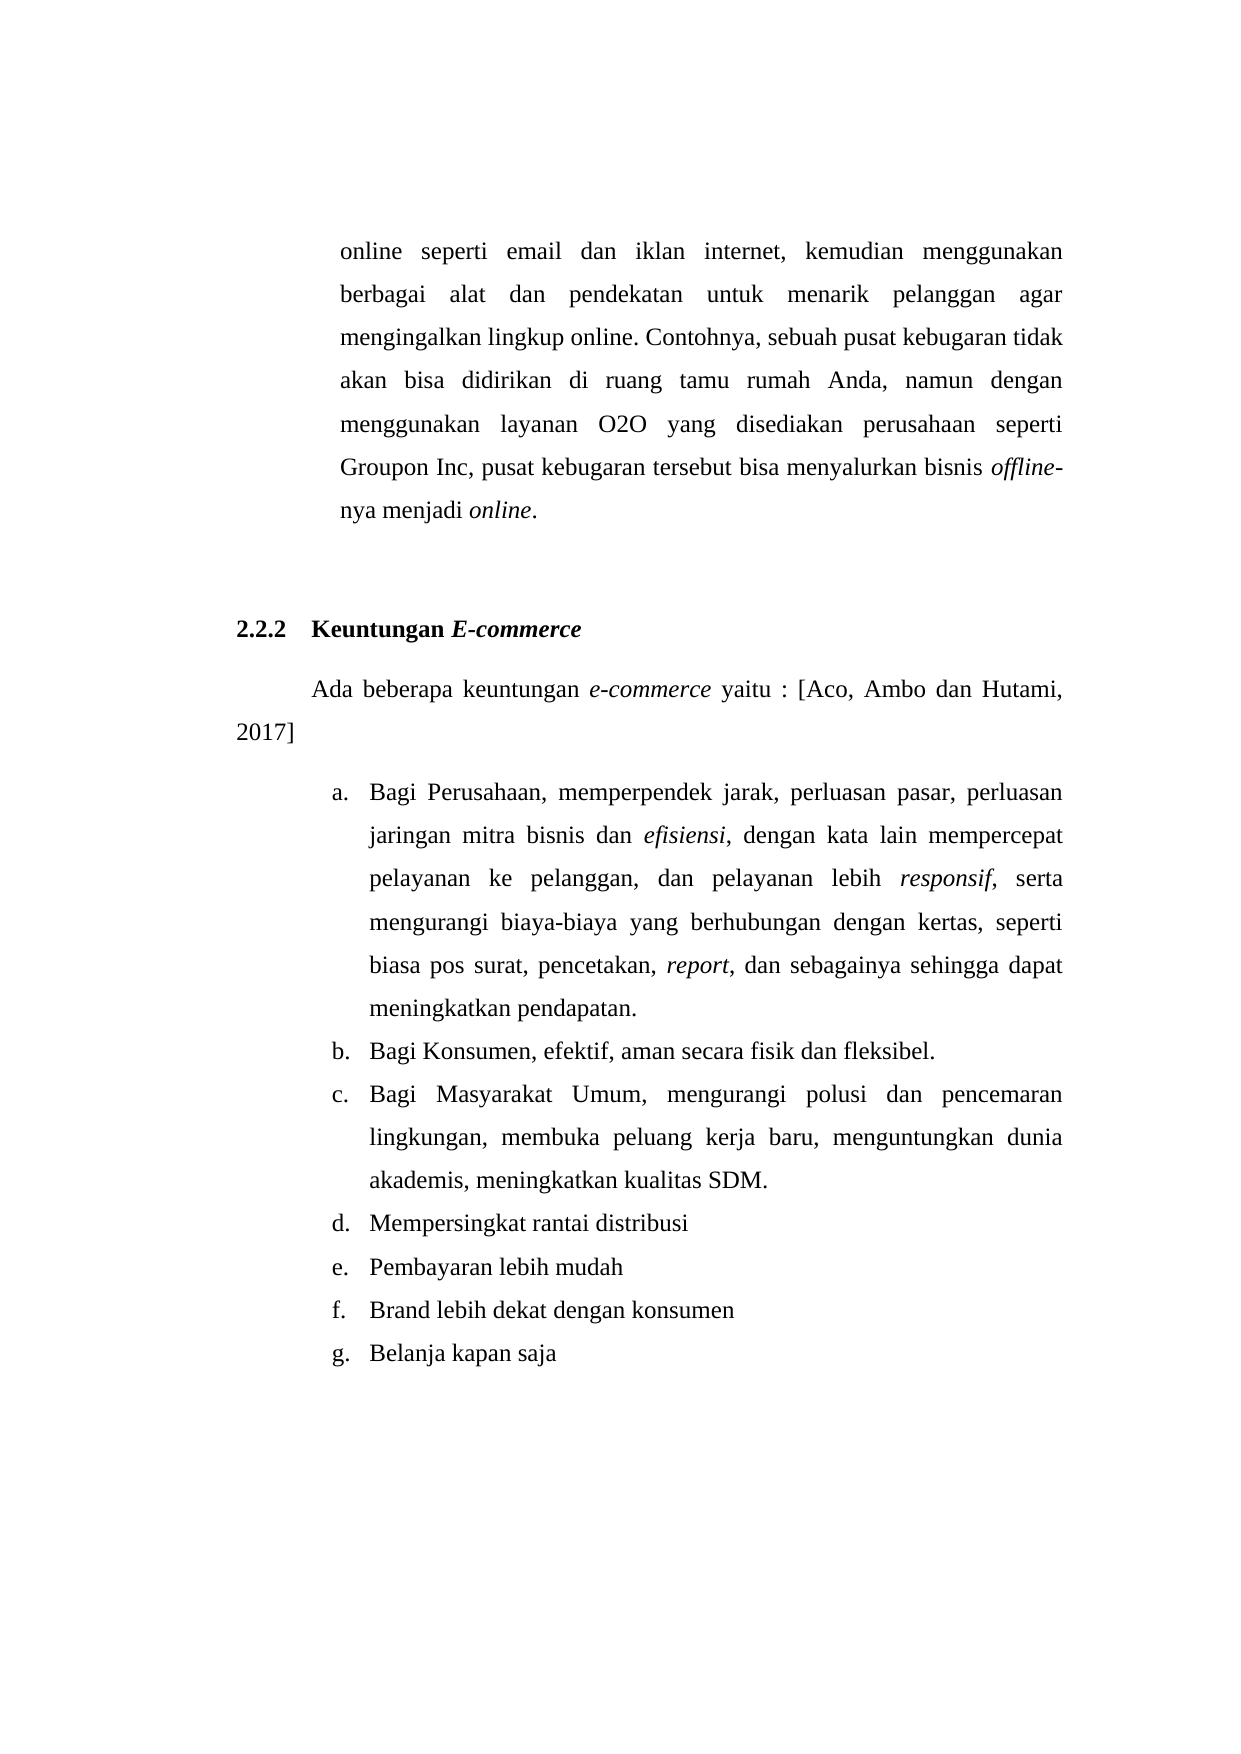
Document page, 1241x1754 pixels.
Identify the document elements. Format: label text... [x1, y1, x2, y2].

list Pembayaran lebih mudah [332, 1252, 1063, 1280]
text Ada beberapa keuntungan e-commerce yaitu : [Aco, Ambo dan Hutami, 2017] [236, 674, 1063, 746]
list Brand lebih dekat dengan konsumen [332, 1295, 1063, 1323]
list Belanja kapan saja [332, 1338, 1063, 1367]
list Mempersingkat rantai distribusi [332, 1208, 1063, 1237]
list Bagi Konsumen, efektif, aman secara fisik dan fleksibel. [332, 1036, 1063, 1065]
text 2.2.2 Keuntungan E-commerce [236, 614, 1063, 643]
list Bagi Perusahaan, memperpendek jarak, perluasan pasar, perluasan jaringan mitra bisnis dan efisiensi, dengan kata lain mempercepat pelayanan ke pelanggan, dan pelayanan lebih responsif, serta mengurangi biaya-biaya yang berhubungan dengan kertas, seperti biasa pos surat, pencetakan, report, dan sebagainya sehingga dapat meningkatkan pendapatan. [332, 777, 1063, 1022]
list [340, 236, 1063, 524]
list Bagi Masyarakat Umum, mengurangi polusi dan pencemaran lingkungan, membuka peluang kerja baru, menguntungkan dunia akademis, meningkatkan kualitas SDM. [332, 1079, 1063, 1194]
